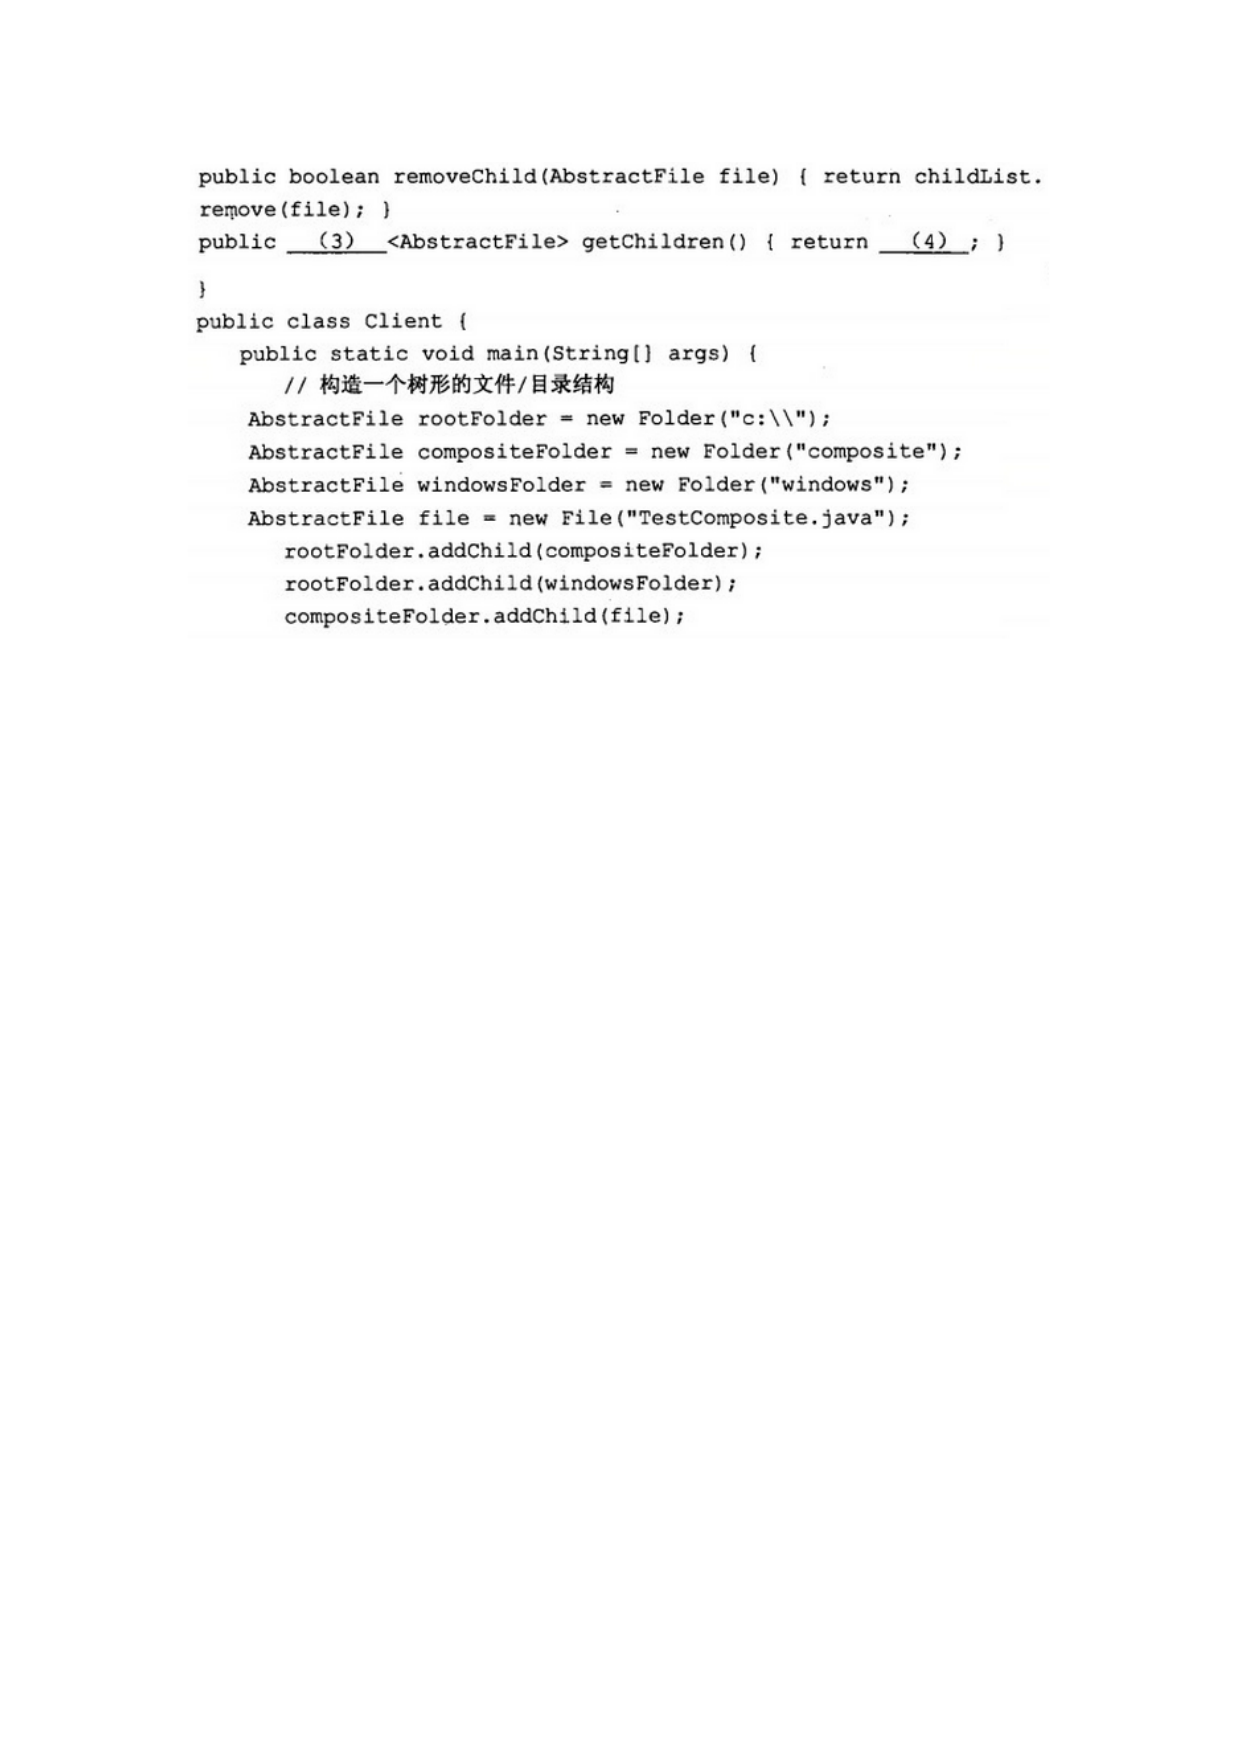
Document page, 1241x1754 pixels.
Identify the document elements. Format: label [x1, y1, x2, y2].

picture [187, 162, 1053, 648]
